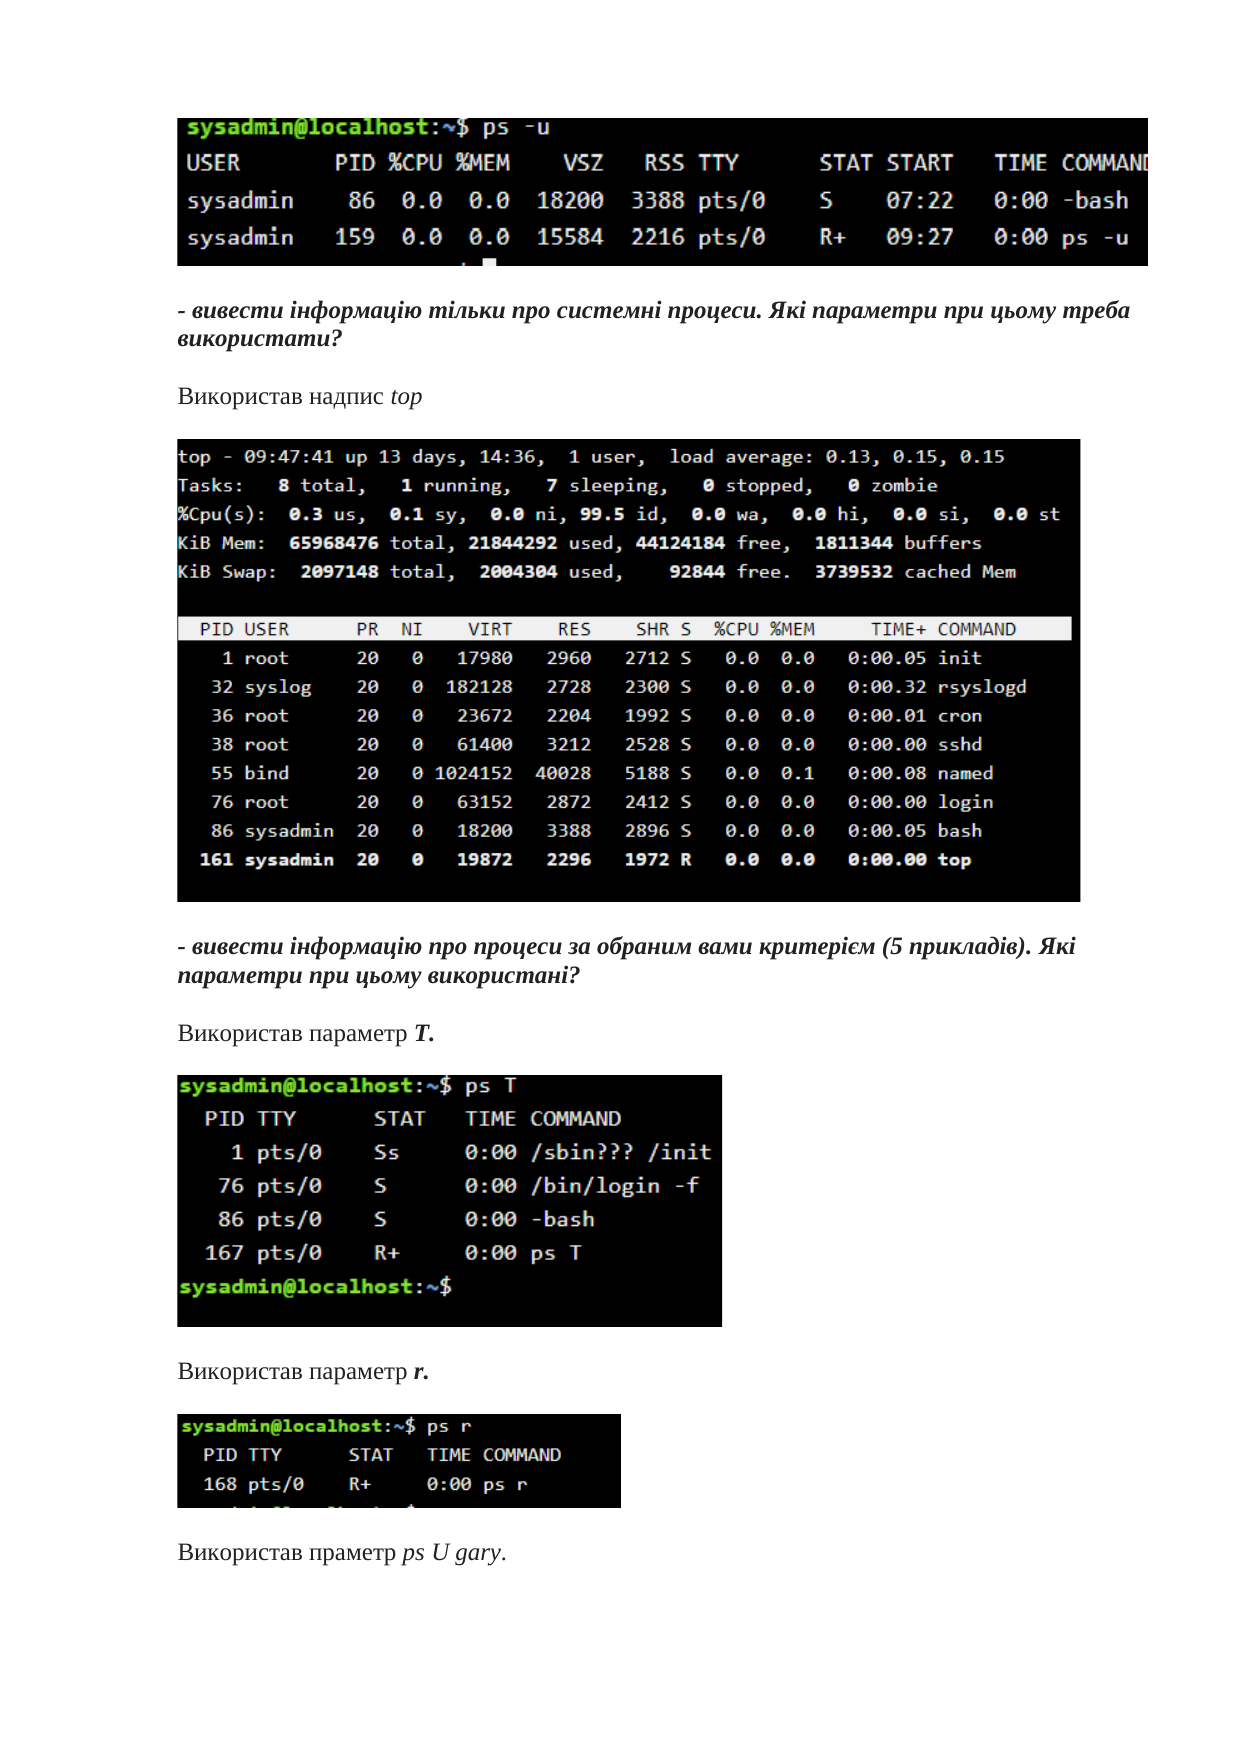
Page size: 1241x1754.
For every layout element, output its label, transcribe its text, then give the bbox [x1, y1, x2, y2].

text Використав праметр ps U gary. [177, 1537, 1152, 1566]
picture [177, 118, 1148, 266]
text Використав параметр T. [177, 1018, 1152, 1046]
picture [177, 439, 1083, 902]
picture [177, 1075, 723, 1327]
text - вивести інформацію тільки про системні процеси. Які параметри при цьому треба використати? [177, 295, 1152, 352]
text Використав надпис top [177, 381, 1152, 410]
text Використав параметр r. [177, 1356, 1152, 1385]
picture [177, 1414, 621, 1508]
text - вивести інформацію про процеси за обраним вами критерієм (5 прикладів). Які параметри при цьому використані? [177, 931, 1152, 988]
